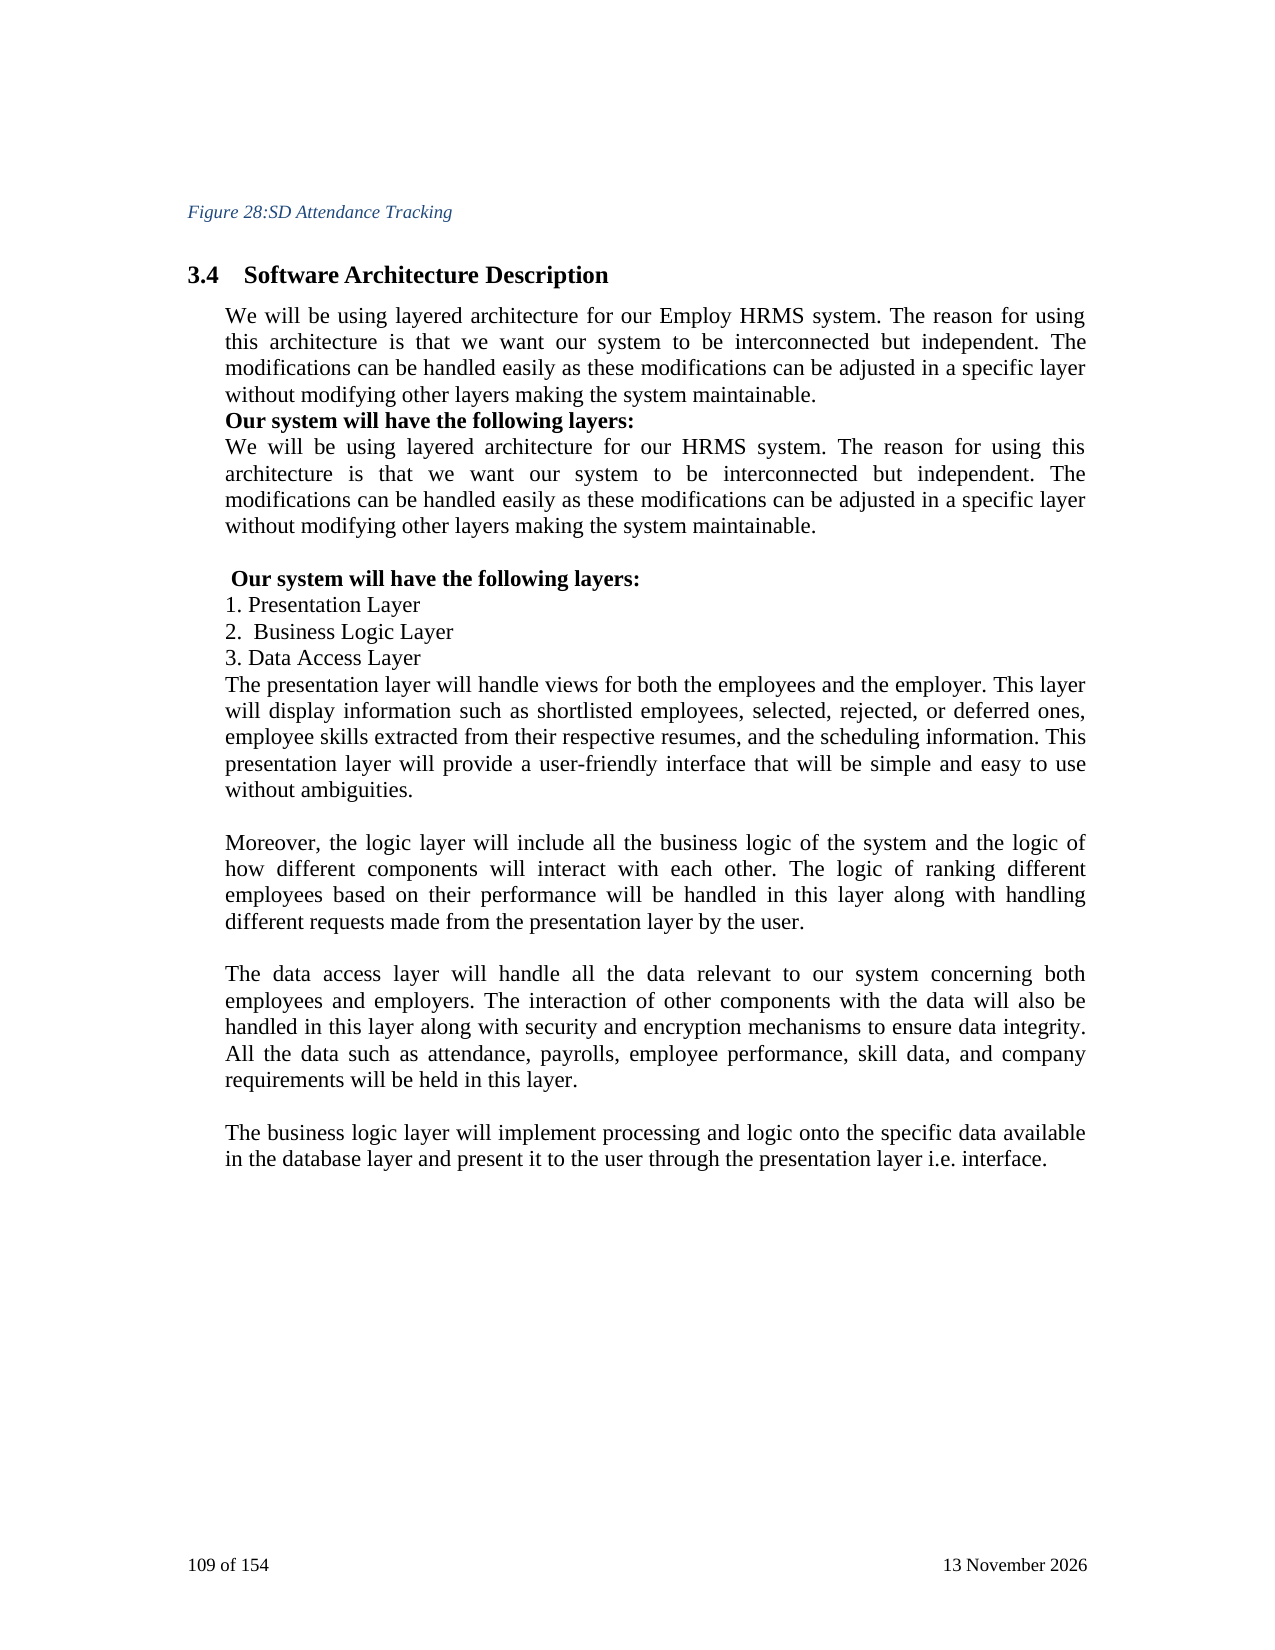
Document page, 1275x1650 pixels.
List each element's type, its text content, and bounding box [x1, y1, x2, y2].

list We will be using layered architecture for our Employ HRMS system. The reason for using this architecture is that we want our system to be interconnected but independent. The modifications can be handled easily as these modifications can be adjusted in a specific layer without modifying other layers making the system maintainable. [225, 302, 1087, 407]
list 1. Presentation Layer [225, 592, 1087, 618]
list Our system will have the following layers: [225, 565, 1087, 592]
list We will be using layered architecture for our HRMS system. The reason for using this architecture is that we want our system to be interconnected but independent. The modifications can be handled easily as these modifications can be adjusted in a specific layer without modifying other layers making the system maintainable. [225, 433, 1087, 539]
list Moreover, the logic layer will include all the business logic of the system and the logic of how different components will interact with each other. The logic of ranking different employees based on their performance will be handled in this layer along with handling different requests made from the presentation layer by the user. [225, 829, 1087, 934]
text Figure 28:SD Attendance Tracking [187, 201, 1087, 223]
list 3. Data Access Layer [225, 644, 1087, 671]
subtitle Software Architecture Description [187, 260, 1087, 289]
list Our system will have the following layers: [225, 407, 1087, 433]
list The business logic layer will implement processing and logic onto the specific data available in the database layer and present it to the user through the presentation layer i.e. interface. [225, 1119, 1087, 1171]
list The presentation layer will handle views for both the employees and the employer. This layer will display information such as shortlisted employees, selected, rejected, or deferred ones, employee skills extracted from their respective resumes, and the scheduling information. This presentation layer will provide a user-friendly interface that will be simple and easy to use without ambiguities. [225, 671, 1087, 802]
list 2. Business Logic Layer [225, 618, 1087, 644]
list The data access layer will handle all the data relevant to our system concerning both employees and employers. The interaction of other components with the data will also be handled in this layer along with security and encryption mechanisms to ensure data integrity. All the data such as attendance, payrolls, employee performance, skill data, and company requirements will be held in this layer. [225, 961, 1087, 1092]
